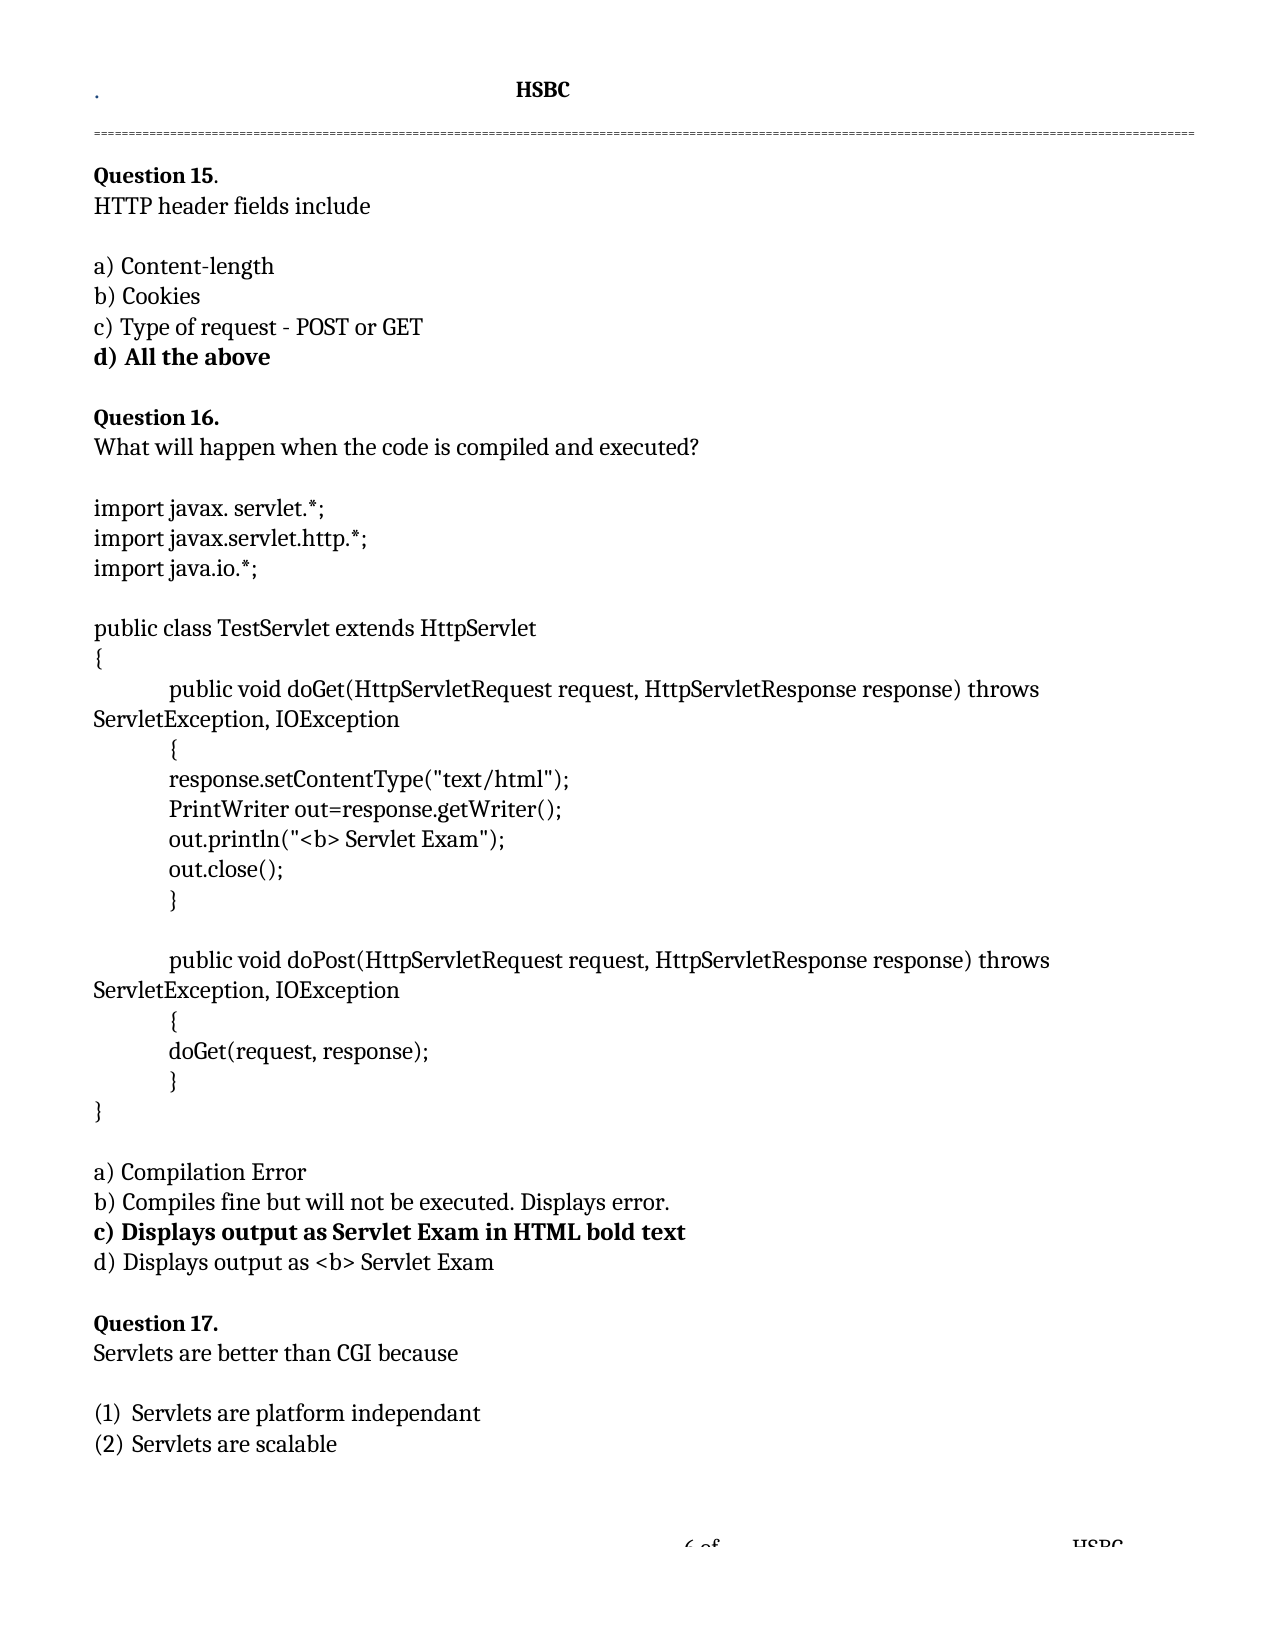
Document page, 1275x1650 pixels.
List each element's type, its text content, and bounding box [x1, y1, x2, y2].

text Question 17. [94, 1309, 1214, 1337]
text Servlets are better than CGI because [94, 1339, 1214, 1368]
list Servlets are scalable [93, 1429, 1214, 1458]
list Cookies [94, 282, 1214, 311]
text What will happen when the code is compiled and executed? [94, 433, 1214, 462]
text Question 16. [94, 403, 1214, 432]
text } [94, 1097, 1214, 1126]
text import javax. servlet.*; import javax.servlet.http.*; import java.io.*; [94, 494, 381, 583]
text { [169, 735, 1214, 764]
text public class TestServlet extends HttpServlet [94, 614, 1214, 643]
text public void doGet(HttpServletRequest request, HttpServletResponse response) throws ServletException, IOException [94, 674, 1094, 733]
text doGet(request, response); [169, 1037, 1214, 1066]
list Type of request - POST or GET [94, 312, 1214, 341]
text } [169, 886, 1214, 914]
text Question 15. [94, 161, 1214, 190]
text { [169, 1006, 1214, 1035]
list Servlets are platform independant [93, 1399, 1214, 1428]
text HTTP header fields include [94, 192, 1214, 220]
text } [169, 1067, 1214, 1096]
list Compilation Error [94, 1158, 1214, 1186]
text public void doPost(HttpServletRequest request, HttpServletResponse response) throws ServletException, IOException [94, 946, 1104, 1005]
list Displays output as <b> Servlet Exam [94, 1248, 1214, 1277]
subtitle All the above [94, 343, 1214, 371]
list Content-length [93, 252, 1214, 281]
text response.setContentType("text/html"); PrintWriter out=response.getWriter(); out.println("<b> Servlet Exam"); out.close(); [169, 765, 591, 884]
list Compiles fine but will not be executed. Displays error. [94, 1188, 1214, 1217]
subtitle Displays output as Servlet Exam in HTML bold text [94, 1218, 1214, 1247]
text { [94, 644, 1214, 673]
